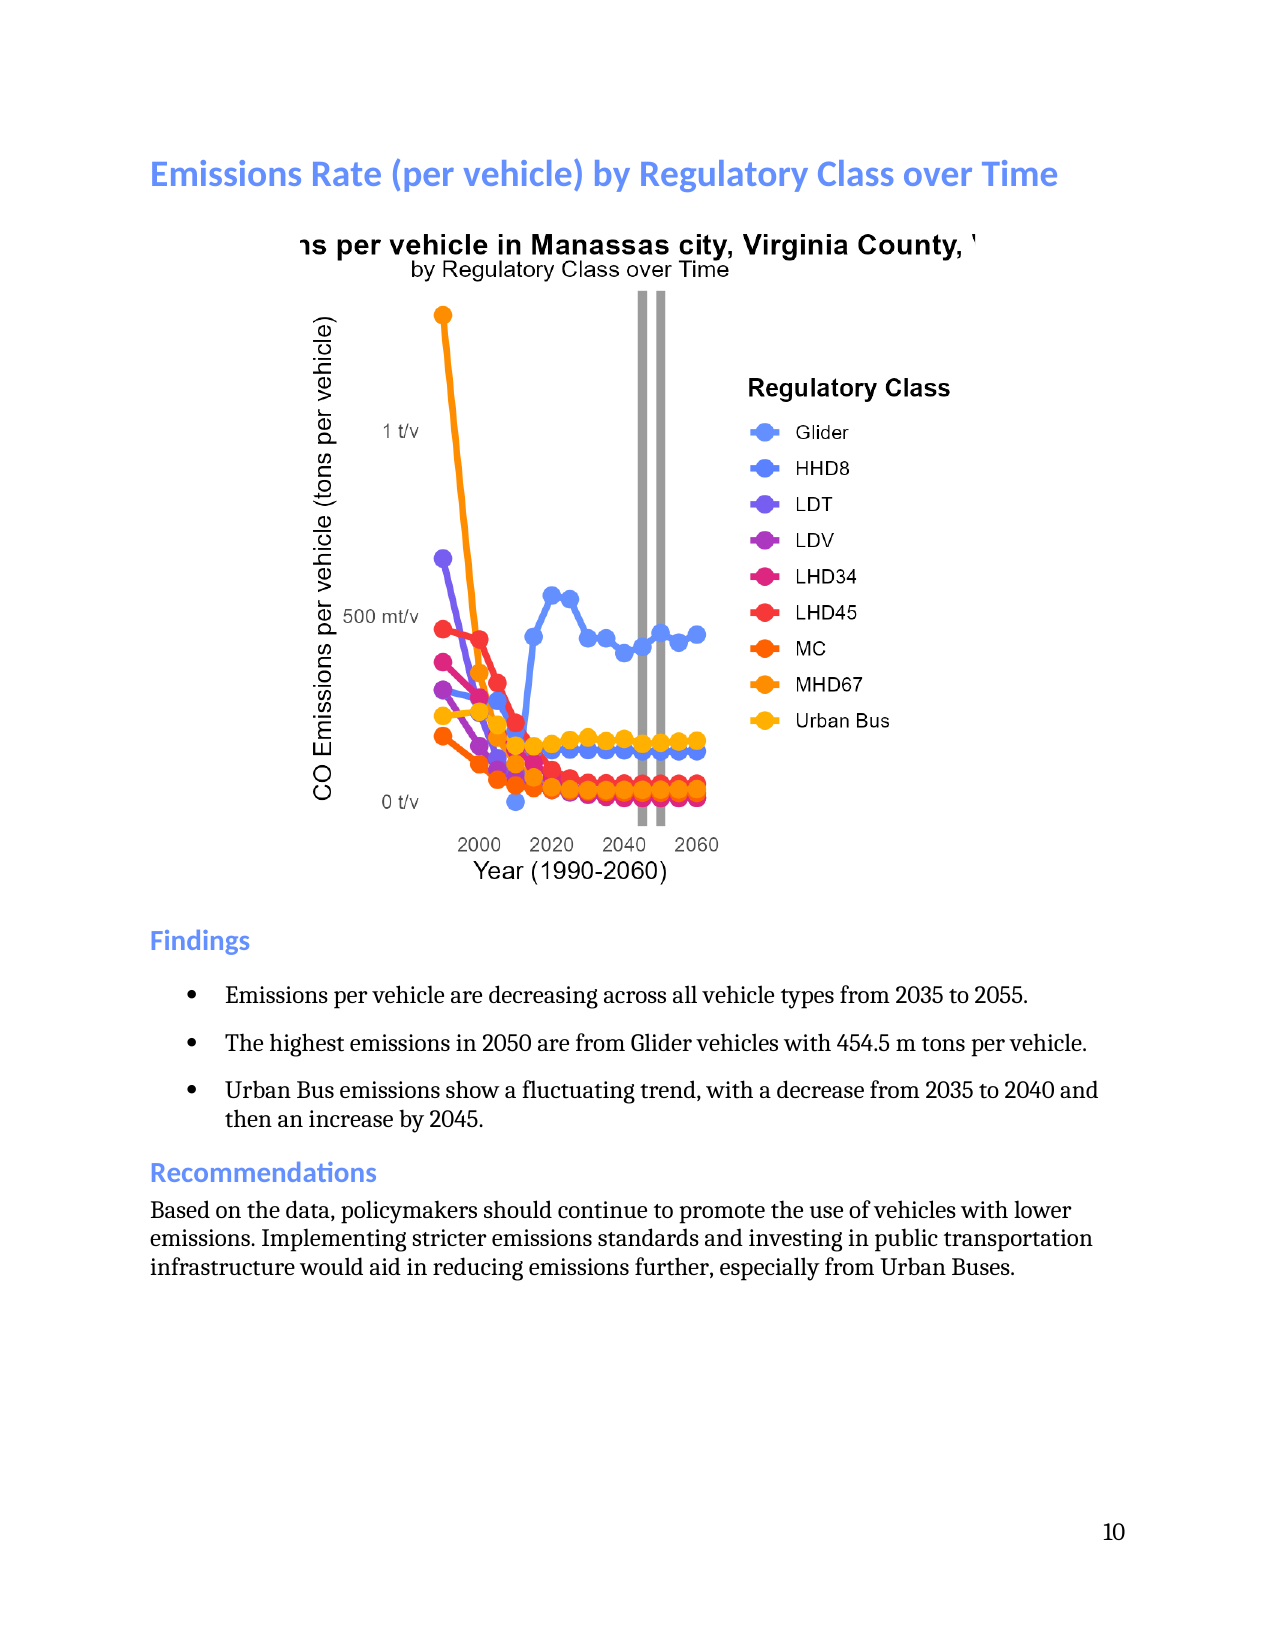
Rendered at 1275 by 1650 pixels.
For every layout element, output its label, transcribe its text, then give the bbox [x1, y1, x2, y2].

text Based on the data, policymakers should continue to promote the use of vehicles with lower emissions. Implementing stricter emissions standards and investing in public transportation infrastructure would aid in reducing emissions further, especially from Urban Buses. [150, 1196, 1125, 1282]
picture [300, 221, 976, 897]
subtitle Recommendations [150, 1154, 1125, 1190]
subtitle Findings [150, 922, 1125, 957]
text The highest emissions in 2050 are from Glider vehicles with 454.5 m tons per vehicle. [187, 1029, 1125, 1057]
text Urban Bus emissions show a fluctuating trend, with a decrease from 2035 to 2040 and then an increase by 2045. [187, 1076, 1125, 1134]
text Emissions per vehicle are decreasing across all vehicle types from 2035 to 2055. [187, 981, 1125, 1010]
subtitle Emissions Rate (per vehicle) by Regulatory Class over Time [150, 150, 1125, 196]
